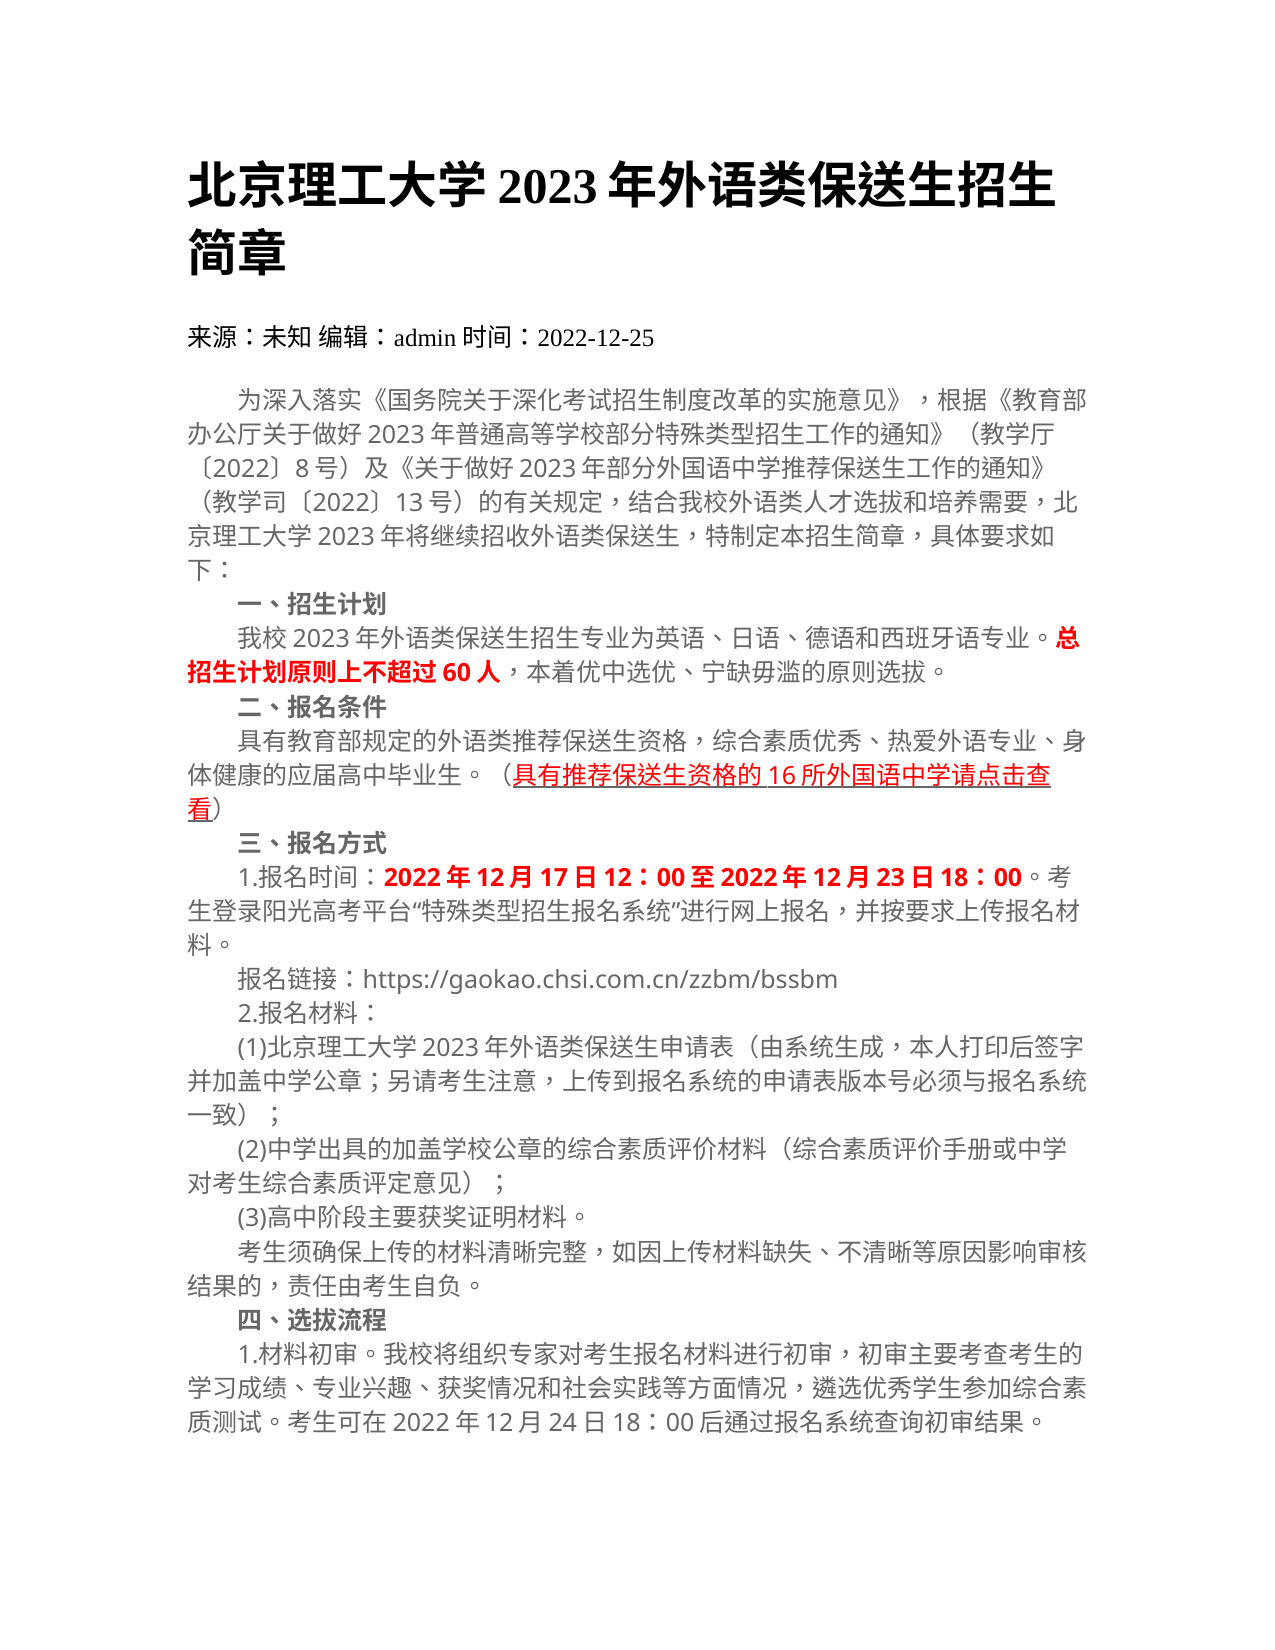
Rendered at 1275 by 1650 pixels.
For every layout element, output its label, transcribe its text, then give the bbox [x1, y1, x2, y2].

text 1.报名时间：2022年12月17日12：00至2022年12月23日18：00。考生登录阳光高考平台“特殊类型招生报名系统”进行网上报名，并按要求上传报名材料。 [187, 859, 1087, 962]
subtitle 北京理工大学2023年外语类保送生招生简章 [187, 150, 1087, 286]
text 为深入落实《国务院关于深化考试招生制度改革的实施意见》，根据《教育部办公厅关于做好2023年普通高等学校部分特殊类型招生工作的通知》（教学厅〔2022〕8号）及《关于做好2023年部分外国语中学推荐保送生工作的通知》（教学司〔2022〕13号）的有关规定，结合我校外语类人才选拔和培养需要，北京理工大学2023年将继续招收外语类保送生，特制定本招生简章，具体要求如下： [187, 383, 1087, 587]
text (1)北京理工大学2023年外语类保送生申请表（由系统生成，本人打印后签字并加盖中学公章；另请考生注意，上传到报名系统的申请表版本号必须与报名系统一致）； [187, 1030, 1087, 1132]
text 报名链接：https://gaokao.chsi.com.cn/zzbm/bssbm [187, 962, 1087, 996]
text 我校2023年外语类保送生招生专业为英语、日语、德语和西班牙语专业。总招生计划原则上不超过60人，本着优中选优、宁缺毋滥的原则选拔。 [187, 621, 1087, 689]
text 2.报名材料： [187, 996, 1087, 1030]
text 一、招生计划 [187, 587, 1087, 621]
text 具有教育部规定的外语类推荐保送生资格，综合素质优秀、热爱外语专业、身体健康的应届高中毕业生。（具有推荐保送生资格的16所外国语中学请点击查看） [187, 723, 1087, 825]
text 二、报名条件 [187, 689, 1087, 723]
text 来源：未知 编辑：admin 时间：2022-12-25 [187, 320, 1087, 354]
text 四、选拔流程 [187, 1302, 1087, 1336]
text (2)中学出具的加盖学校公章的综合素质评价材料（综合素质评价手册或中学对考生综合素质评定意见）； [187, 1132, 1087, 1200]
text 三、报名方式 [187, 825, 1087, 859]
text (3)高中阶段主要获奖证明材料。 [187, 1200, 1087, 1234]
text 1.材料初审。我校将组织专家对考生报名材料进行初审，初审主要考查考生的学习成绩、专业兴趣、获奖情况和社会实践等方面情况，遴选优秀学生参加综合素质测试。考生可在2022年12月24日18：00后通过报名系统查询初审结果。 [187, 1336, 1087, 1484]
text 考生须确保上传的材料清晰完整，如因上传材料缺失、不清晰等原因影响审核结果的，责任由考生自负。 [187, 1234, 1087, 1302]
